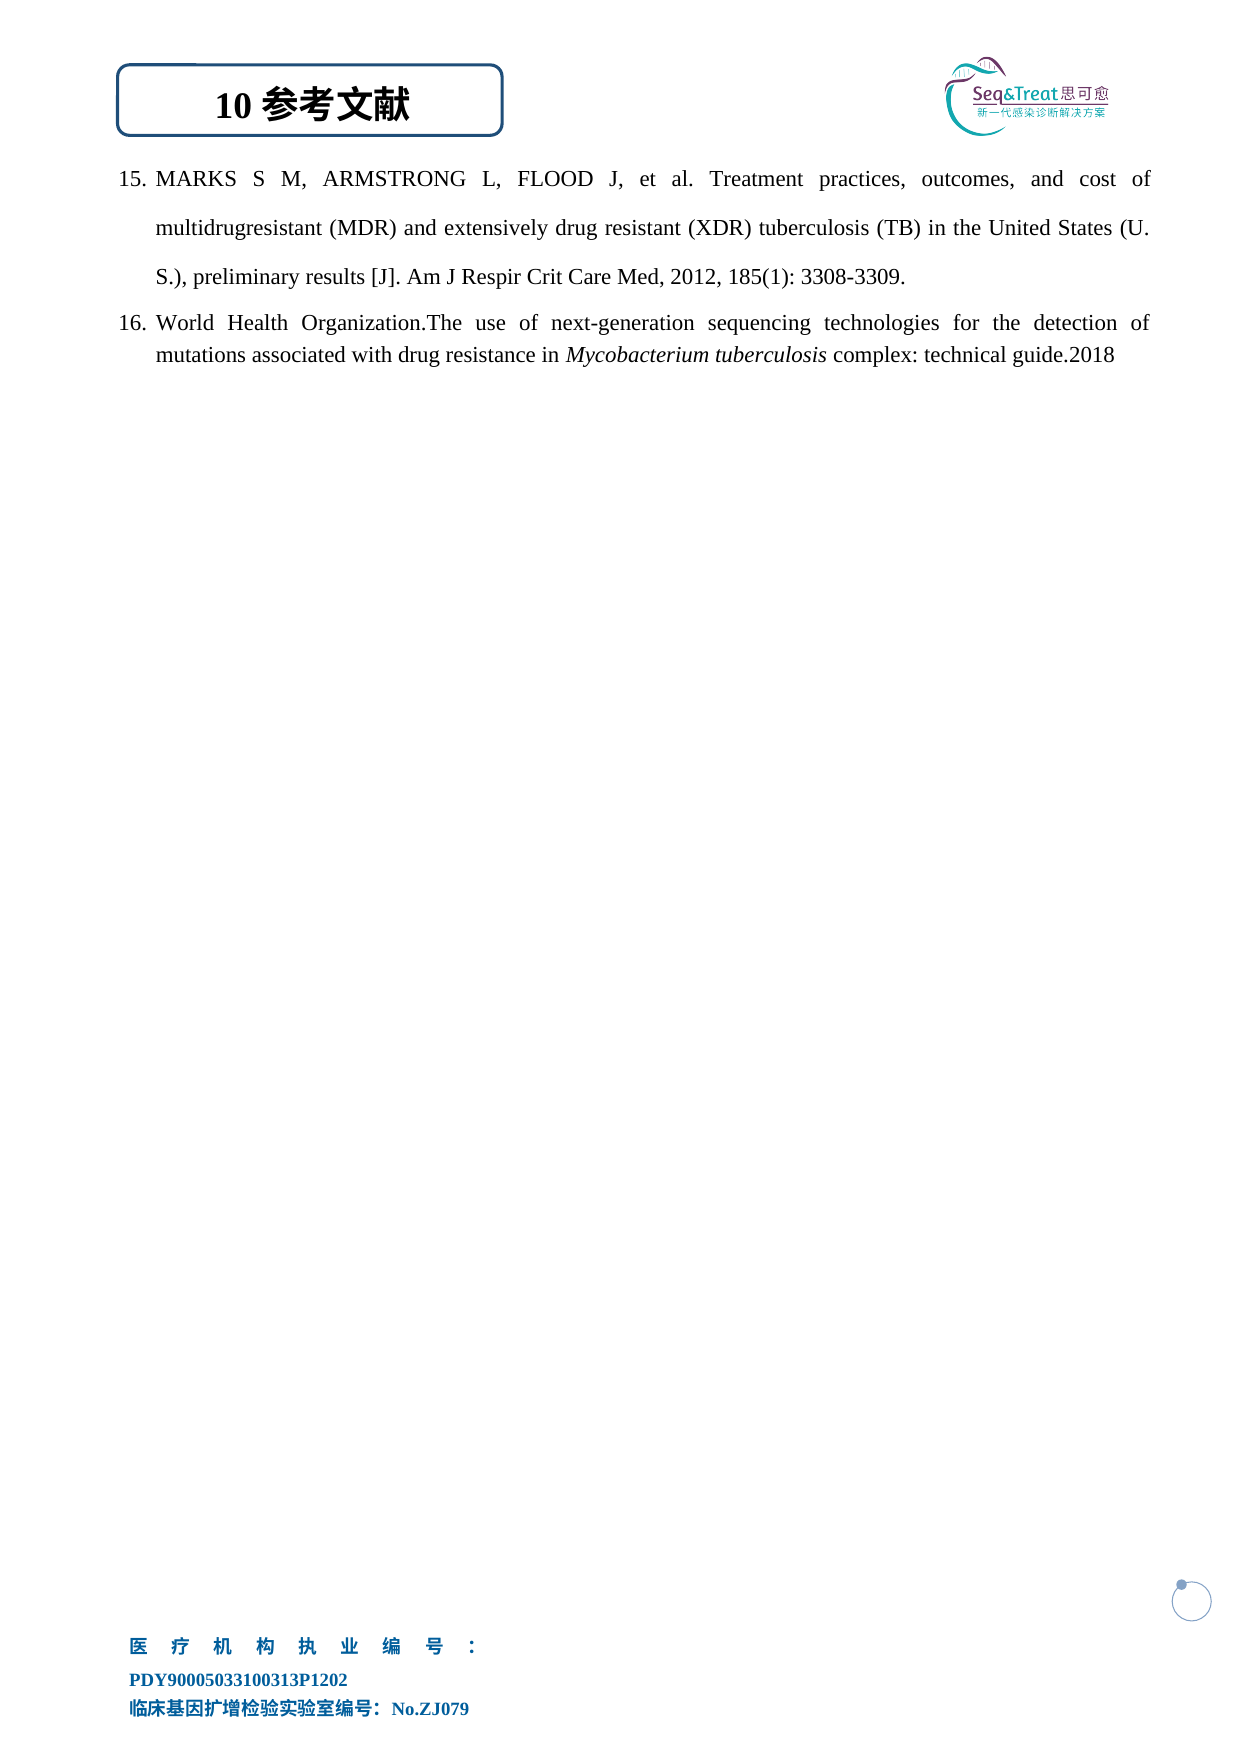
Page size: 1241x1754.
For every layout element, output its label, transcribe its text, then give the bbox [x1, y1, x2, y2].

list MARKS S M, ARMSTRONG L, FLOOD J, et al. Treatment practices, outcomes, and cost of multidrugresistant (MDR) and extensively drug resistant (XDR) tuberculosis (TB) in the United States (U. S.), preliminary results [J]. Am J Respir Crit Care Med, 2012, 185(1): 3308-3309. [118, 162, 1152, 292]
picture [901, 28, 1152, 162]
list World Health Organization.The use of next-generation sequencing technologies for the detection of mutations associated with drug resistance in Mycobacterium tuberculosis complex: technical guide.2018 [118, 306, 1152, 371]
